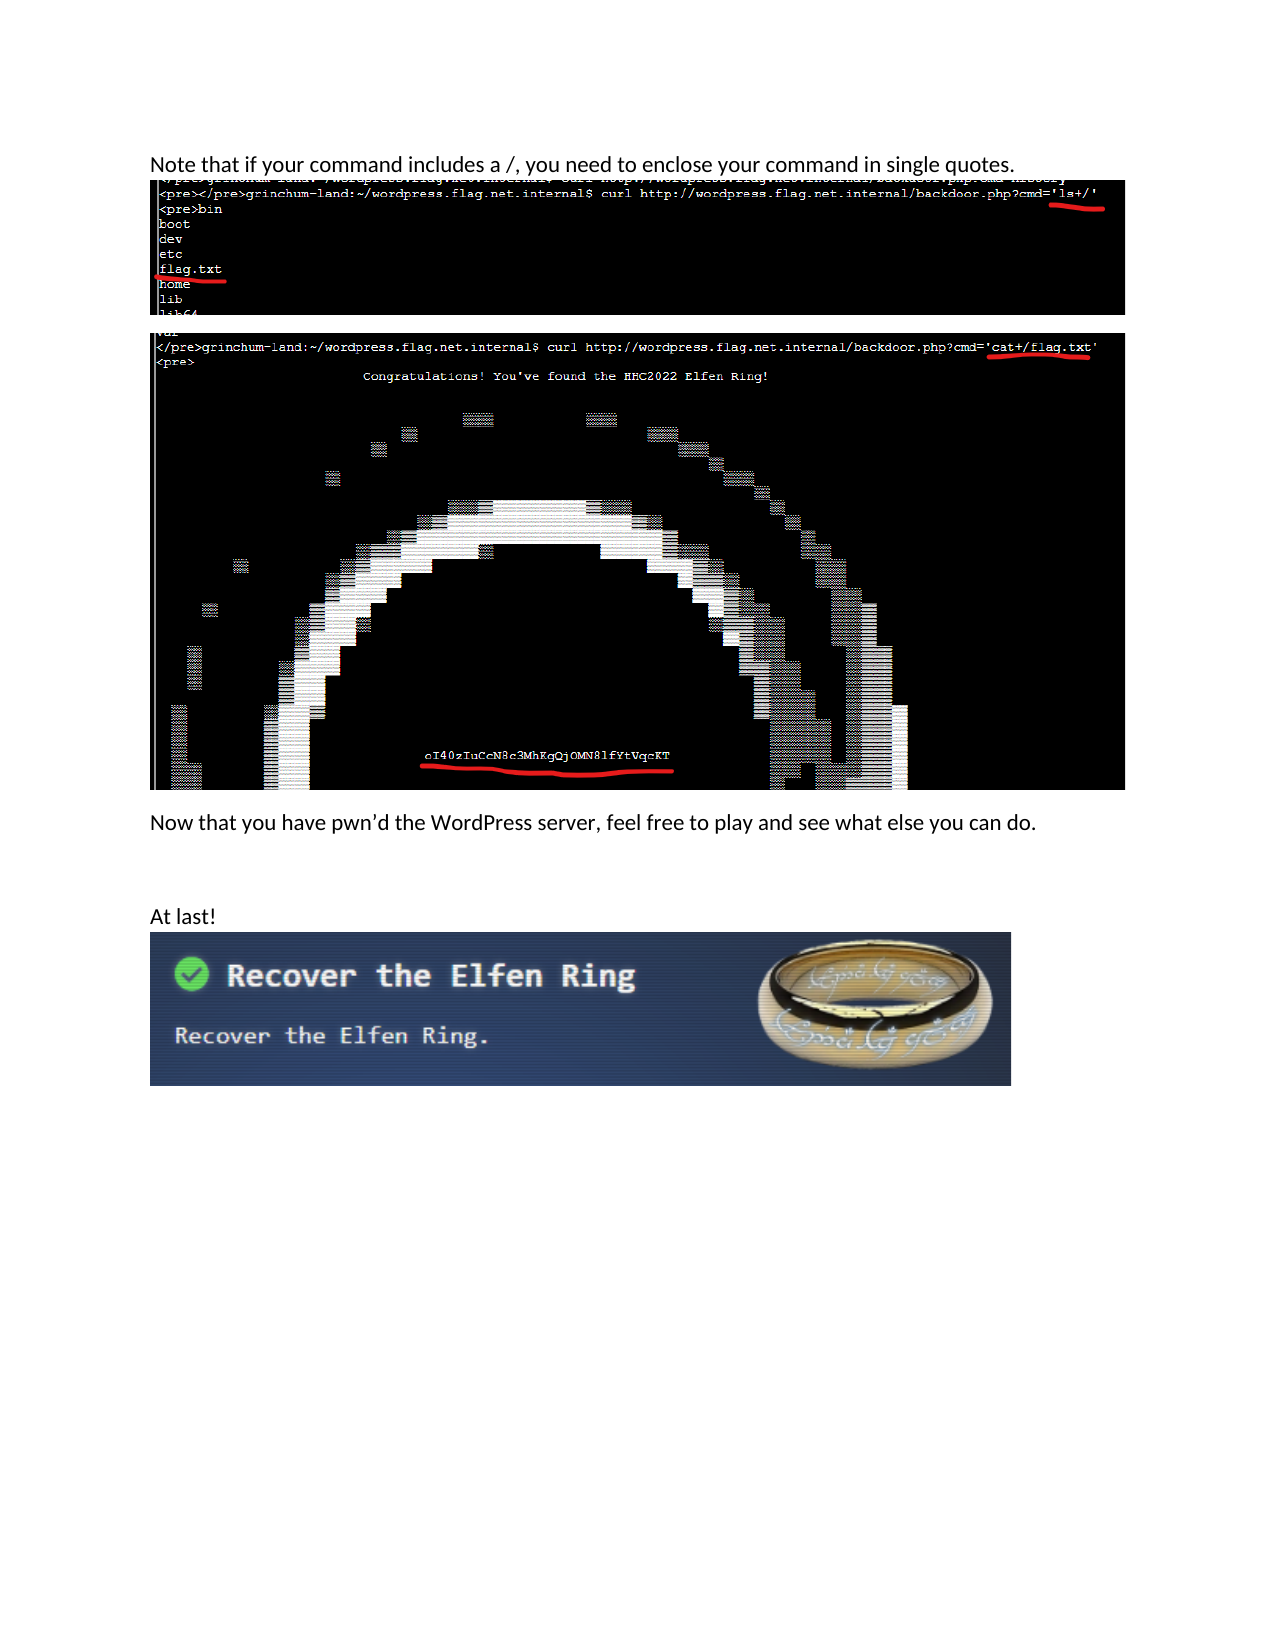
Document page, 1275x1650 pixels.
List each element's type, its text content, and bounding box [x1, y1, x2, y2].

text Now that you have pwn’d the WordPress server, feel free to play and see what else you can do. [150, 808, 1125, 837]
text Note that if your command includes a /, you need to enclose your command in single quotes. [150, 150, 1125, 180]
picture [150, 932, 1012, 1086]
picture [150, 180, 1125, 315]
picture [150, 333, 1125, 790]
